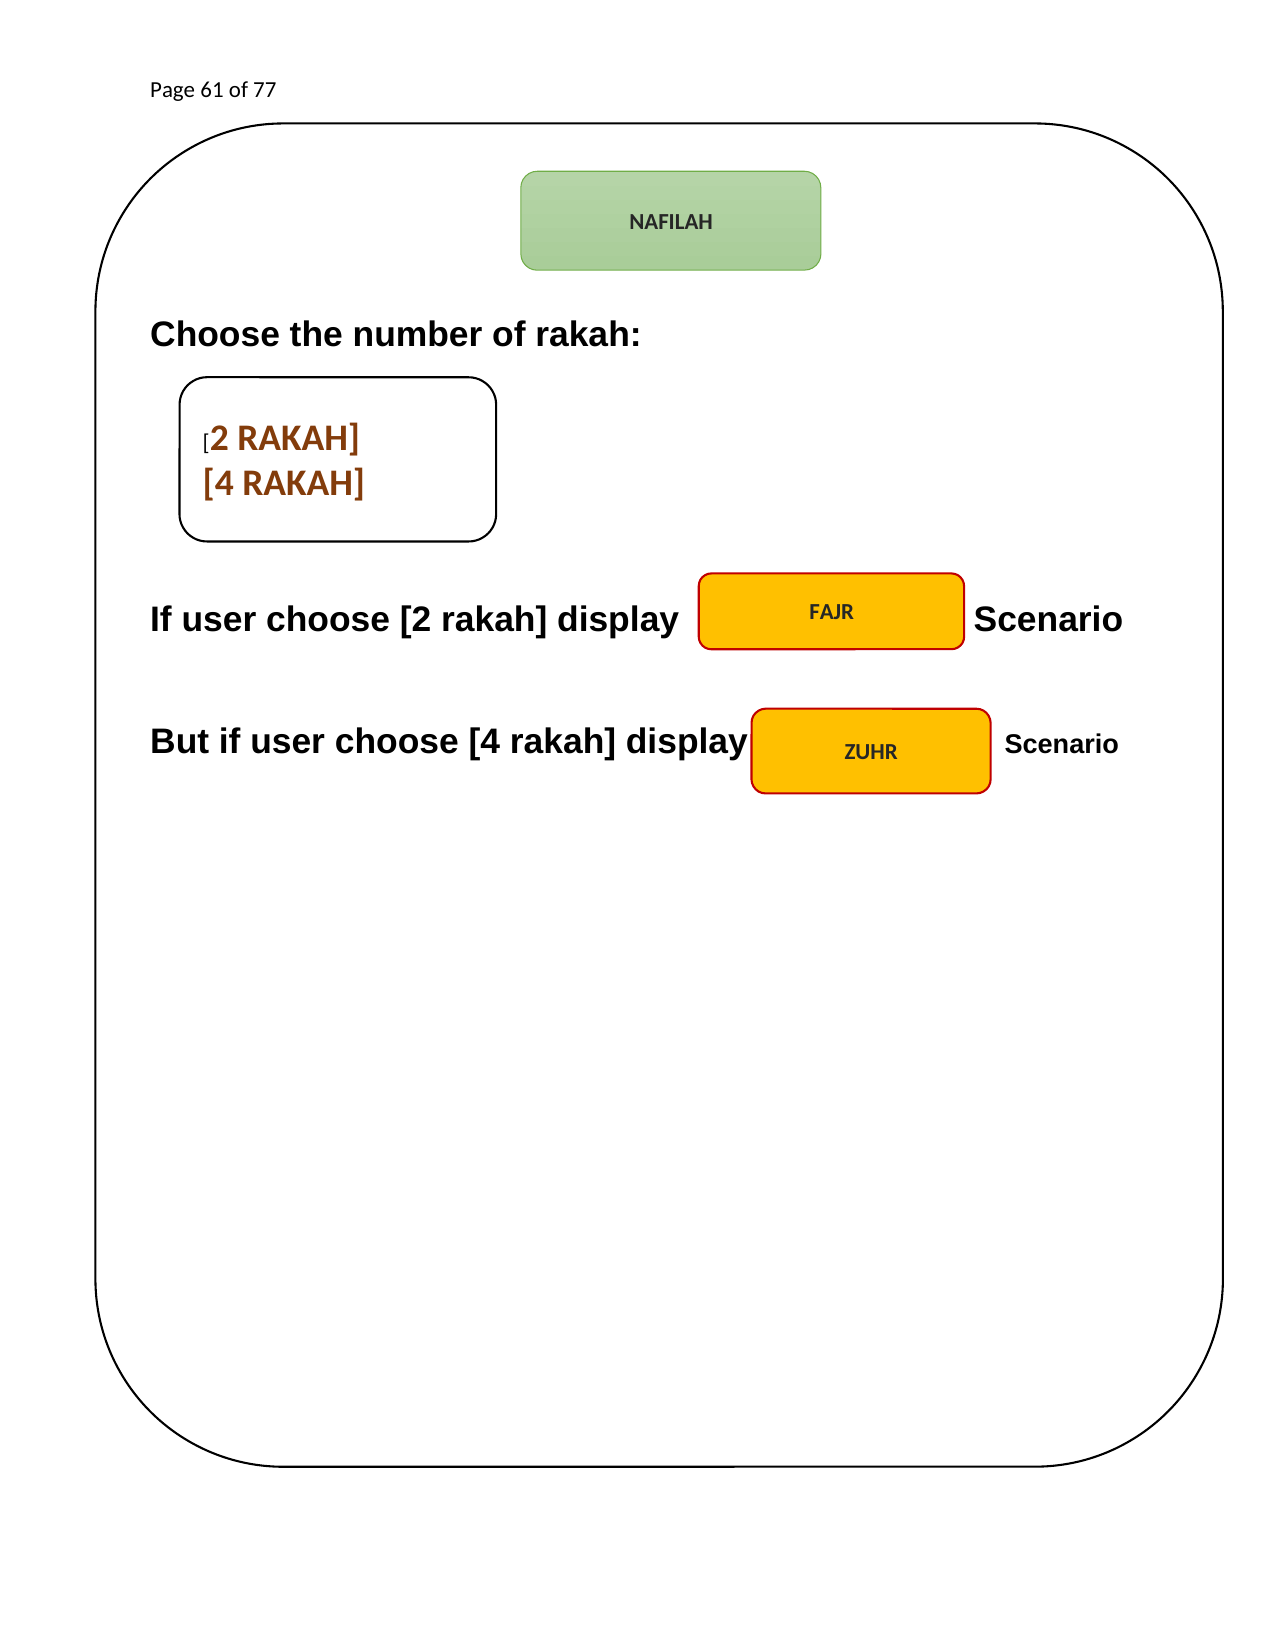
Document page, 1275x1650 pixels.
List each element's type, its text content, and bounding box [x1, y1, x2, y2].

text But if user choose [4 rakah] display Scenario [150, 720, 750, 761]
text If user choose [2 rakah] display Scenario [150, 598, 697, 639]
text Choose the number of rakah: [150, 313, 1125, 354]
text If user choose [2 rakah] display Scenario [966, 598, 1125, 639]
text But if user choose [4 rakah] display Scenario [992, 720, 1125, 761]
